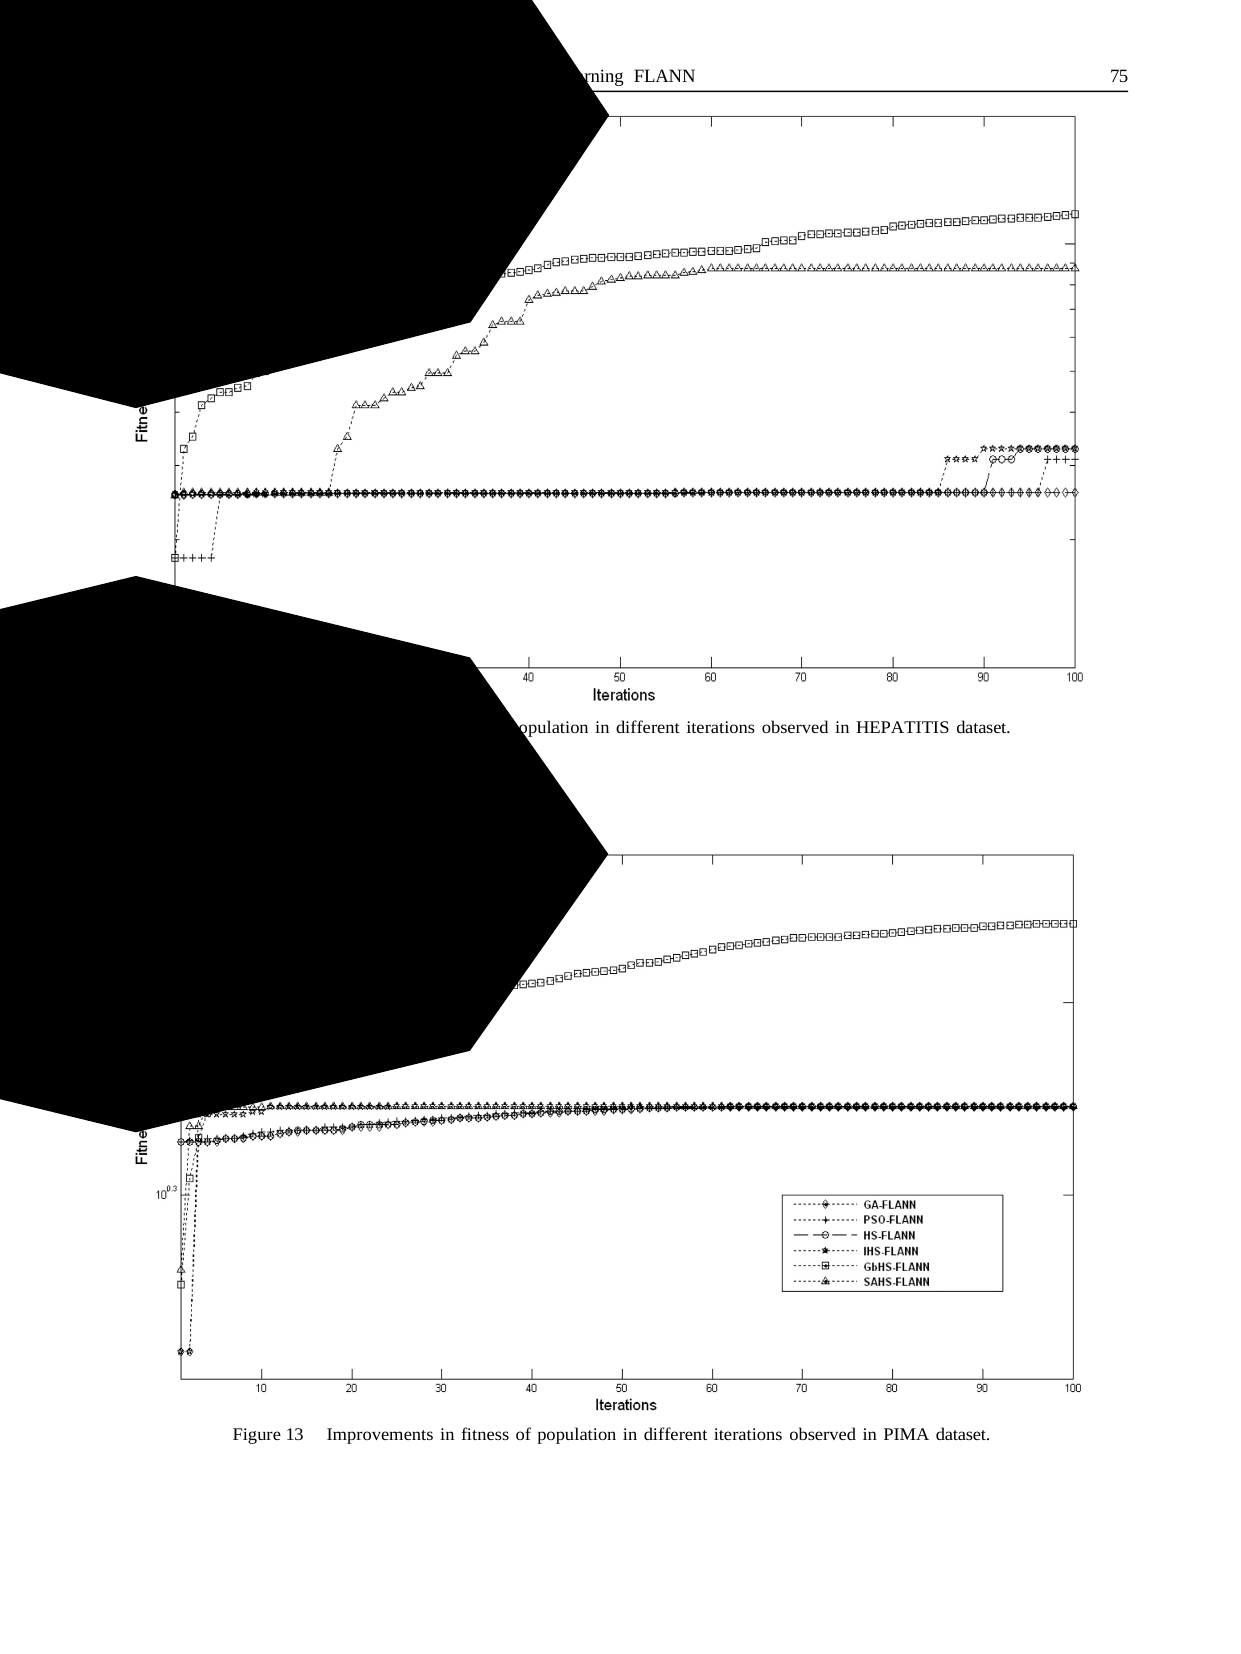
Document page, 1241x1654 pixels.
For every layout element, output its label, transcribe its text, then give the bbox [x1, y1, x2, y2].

text Figure 12 Improvements in fitness of population in different iterations observed in HEPATITIS dataset. [204, 717, 1159, 737]
text A Global-best Harmony Search based Gradient Descent Learning FLANN 75 [94, 65, 1159, 87]
text Figure 13 Improvements in fitness of population in different iterations observed in PIMA dataset. [83, 1424, 1139, 1444]
picture [135, 115, 1083, 701]
picture [135, 854, 1081, 1411]
